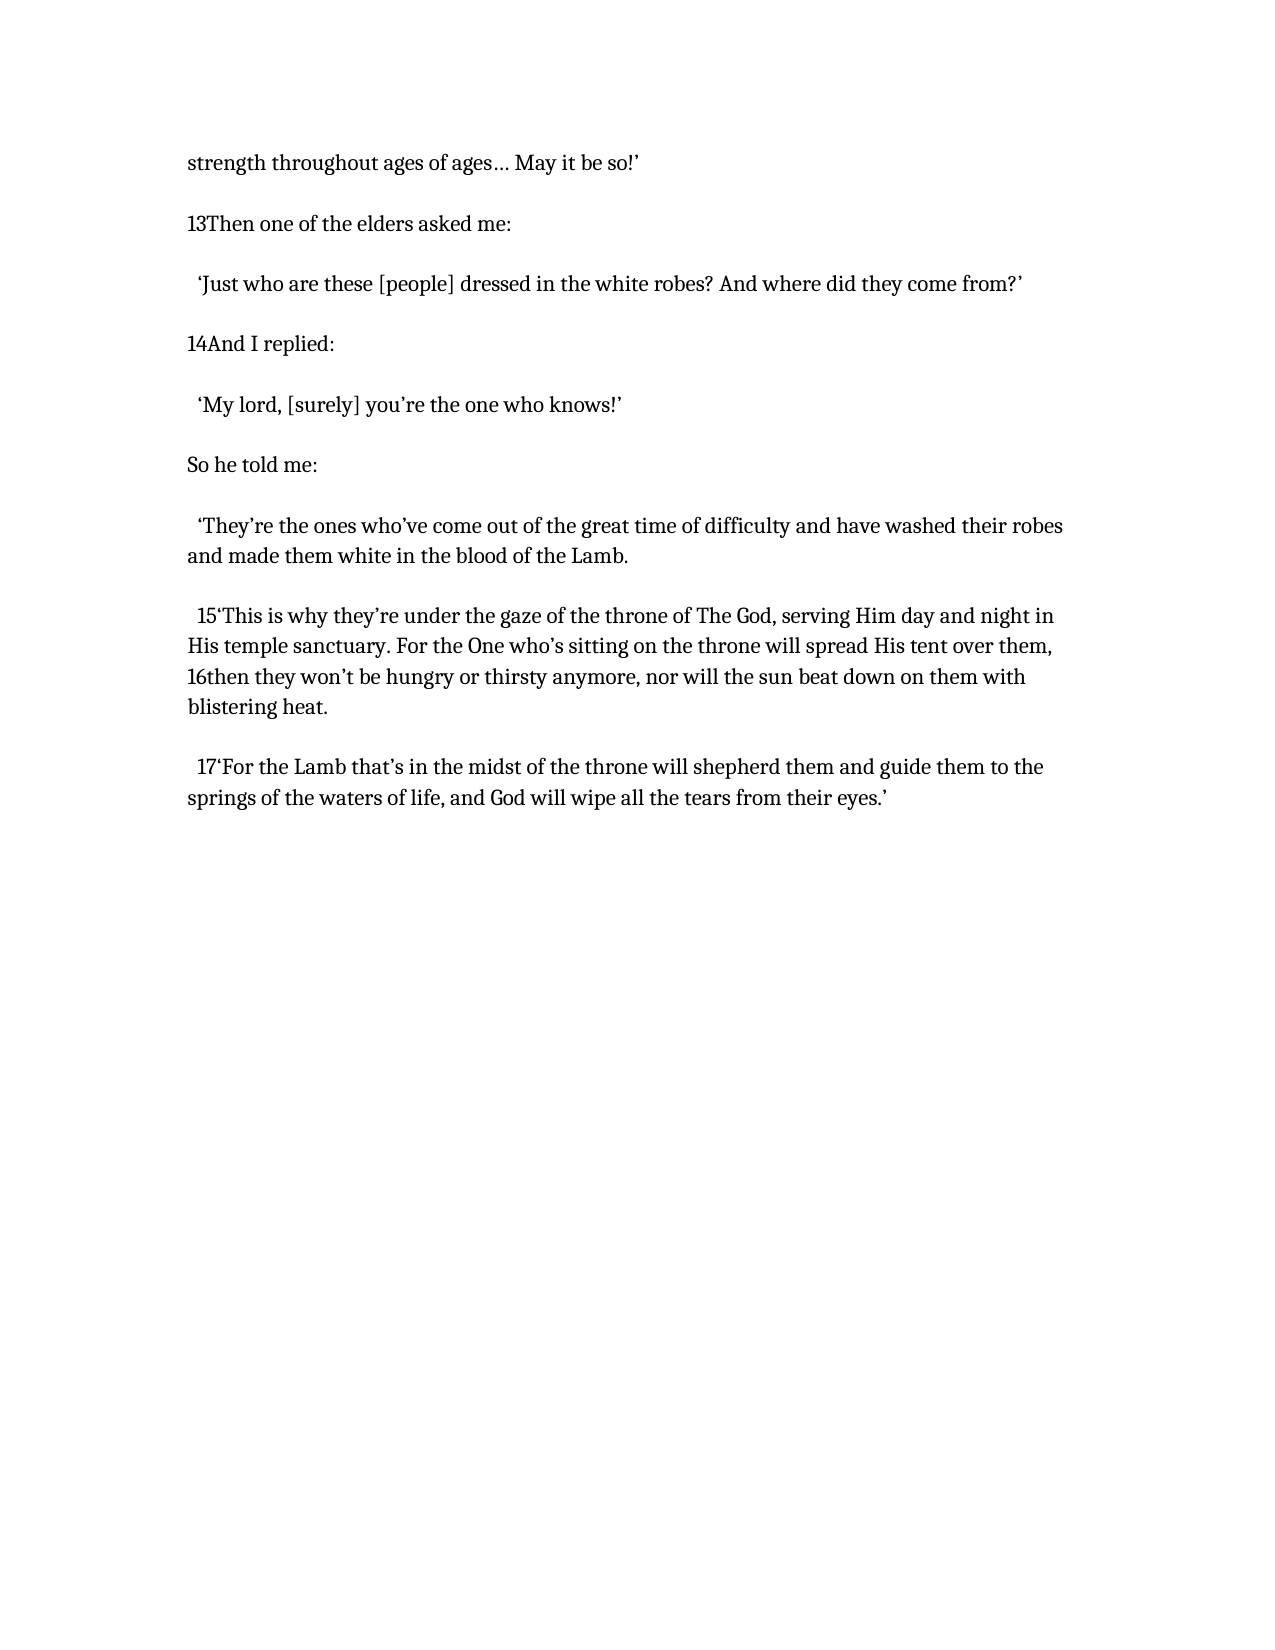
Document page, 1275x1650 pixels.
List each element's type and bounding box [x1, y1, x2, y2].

text [187, 150, 1087, 841]
